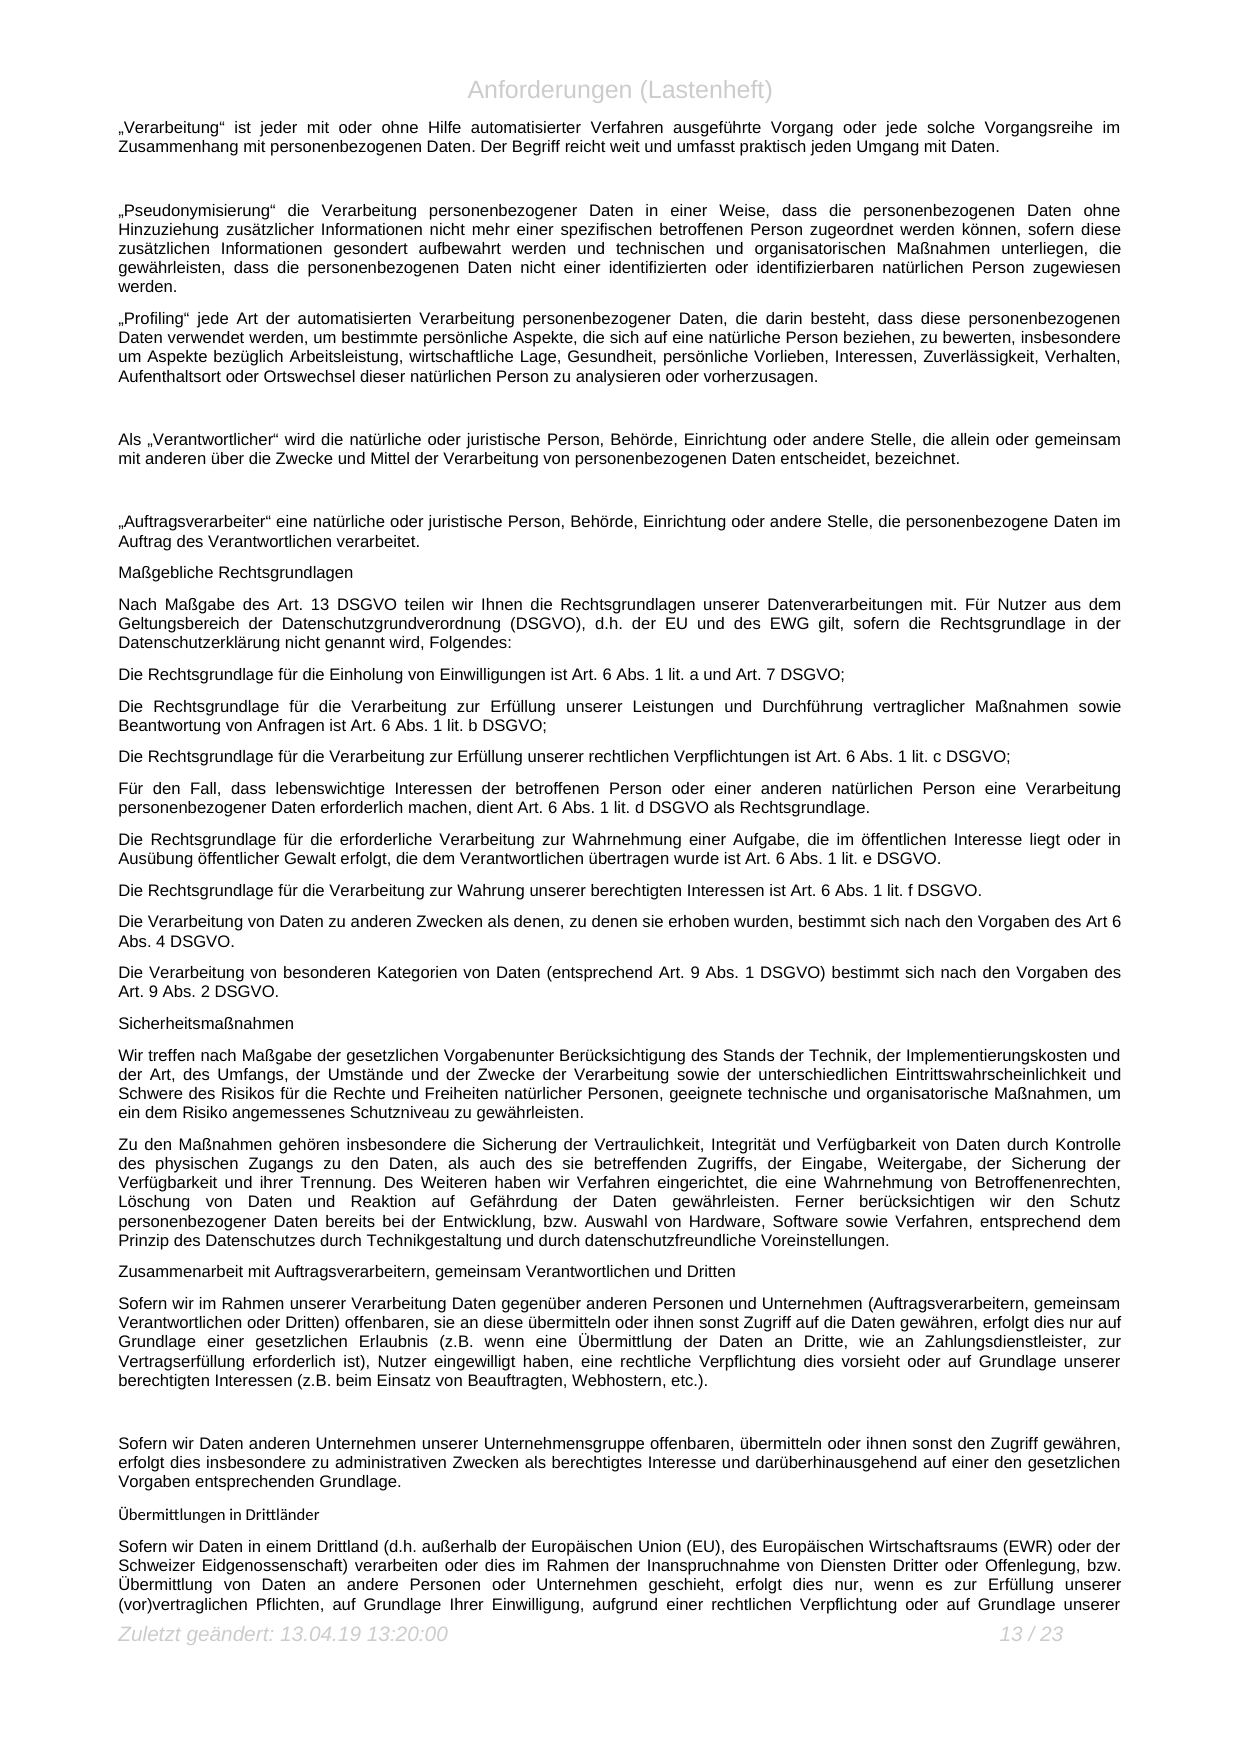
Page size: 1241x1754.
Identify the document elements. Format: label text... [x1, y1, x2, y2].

text Die Rechtsgrundlage für die Verarbeitung zur Erfüllung unserer Leistungen und Durchführung vertraglicher Maßnahmen sowie Beantwortung von Anfragen ist Art. 6 Abs. 1 lit. b DSGVO; [118, 696, 1122, 735]
text Maßgebliche Rechtsgrundlagen [118, 563, 1122, 582]
text „Profiling“ jede Art der automatisierten Verarbeitung personenbezogener Daten, die darin besteht, dass diese personenbezogenen Daten verwendet werden, um bestimmte persönliche Aspekte, die sich auf eine natürliche Person beziehen, zu bewerten, insbesondere um Aspekte bezüglich Arbeitsleistung, wirtschaftliche Lage, Gesundheit, persönliche Vorlieben, Interessen, Zuverlässigkeit, Verhalten, Aufenthaltsort oder Ortswechsel dieser natürlichen Person zu analysieren oder vorherzusagen. [118, 309, 1122, 386]
text Übermittlungen in Drittländer [118, 1504, 1122, 1524]
text Als „Verantwortlicher“ wird die natürliche oder juristische Person, Behörde, Einrichtung oder andere Stelle, die allein oder gemeinsam mit anderen über die Zwecke und Mittel der Verarbeitung von personenbezogenen Daten entscheidet, bezeichnet. [118, 430, 1122, 468]
text Die Rechtsgrundlage für die erforderliche Verarbeitung zur Wahrnehmung einer Aufgabe, die im öffentlichen Interesse liegt oder in Ausübung öffentlicher Gewalt erfolgt, die dem Verantwortlichen übertragen wurde ist Art. 6 Abs. 1 lit. e DSGVO. [118, 830, 1122, 868]
text Wir treffen nach Maßgabe der gesetzlichen Vorgabenunter Berücksichtigung des Stands der Technik, der Implementierungskosten und der Art, des Umfangs, der Umstände und der Zwecke der Verarbeitung sowie der unterschiedlichen Eintrittswahrscheinlichkeit und Schwere des Risikos für die Rechte und Freiheiten natürlicher Personen, geeignete technische und organisatorische Maßnahmen, um ein dem Risiko angemessenes Schutzniveau zu gewährleisten. [118, 1046, 1122, 1122]
text „Auftragsverarbeiter“ eine natürliche oder juristische Person, Behörde, Einrichtung oder andere Stelle, die personenbezogene Daten im Auftrag des Verantwortlichen verarbeitet. [118, 512, 1122, 551]
text Sicherheitsmaßnahmen [118, 1014, 1122, 1033]
text „Verarbeitung“ ist jeder mit oder ohne Hilfe automatisierter Verfahren ausgeführte Vorgang oder jede solche Vorgangsreihe im Zusammenhang mit personenbezogenen Daten. Der Begriff reicht weit und umfasst praktisch jeden Umgang mit Daten. [118, 118, 1122, 156]
text Die Rechtsgrundlage für die Einholung von Einwilligungen ist Art. 6 Abs. 1 lit. a und Art. 7 DSGVO; [118, 665, 1122, 684]
text Die Verarbeitung von besonderen Kategorien von Daten (entsprechend Art. 9 Abs. 1 DSGVO) bestimmt sich nach den Vorgaben des Art. 9 Abs. 2 DSGVO. [118, 963, 1122, 1001]
text Nach Maßgabe des Art. 13 DSGVO teilen wir Ihnen die Rechtsgrundlagen unserer Datenverarbeitungen mit. Für Nutzer aus dem Geltungsbereich der Datenschutzgrundverordnung (DSGVO), d.h. der EU und des EWG gilt, sofern die Rechtsgrundlage in der Datenschutzerklärung nicht genannt wird, Folgendes: [118, 595, 1122, 652]
text Für den Fall, dass lebenswichtige Interessen der betroffenen Person oder einer anderen natürlichen Person eine Verarbeitung personenbezogener Daten erforderlich machen, dient Art. 6 Abs. 1 lit. d DSGVO als Rechtsgrundlage. [118, 779, 1122, 817]
text Die Rechtsgrundlage für die Verarbeitung zur Wahrung unserer berechtigten Interessen ist Art. 6 Abs. 1 lit. f DSGVO. [118, 881, 1122, 900]
text Zusammenarbeit mit Auftragsverarbeitern, gemeinsam Verantwortlichen und Dritten [118, 1262, 1122, 1281]
text Zu den Maßnahmen gehören insbesondere die Sicherung der Vertraulichkeit, Integrität und Verfügbarkeit von Daten durch Kontrolle des physischen Zugangs zu den Daten, als auch des sie betreffenden Zugriffs, der Eingabe, Weitergabe, der Sicherung der Verfügbarkeit und ihrer Trennung. Des Weiteren haben wir Verfahren eingerichtet, die eine Wahrnehmung von Betroffenenrechten, Löschung von Daten und Reaktion auf Gefährdung der Daten gewährleisten. Ferner berücksichtigen wir den Schutz personenbezogener Daten bereits bei der Entwicklung, bzw. Auswahl von Hardware, Software sowie Verfahren, entsprechend dem Prinzip des Datenschutzes durch Technikgestaltung und durch datenschutzfreundliche Voreinstellungen. [118, 1135, 1122, 1250]
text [118, 1537, 1122, 1613]
text Die Verarbeitung von Daten zu anderen Zwecken als denen, zu denen sie erhoben wurden, bestimmt sich nach den Vorgaben des Art 6 Abs. 4 DSGVO. [118, 912, 1122, 951]
text Sofern wir Daten anderen Unternehmen unserer Unternehmensgruppe offenbaren, übermitteln oder ihnen sonst den Zugriff gewähren, erfolgt dies insbesondere zu administrativen Zwecken als berechtigtes Interesse und darüberhinausgehend auf einer den gesetzlichen Vorgaben entsprechenden Grundlage. [118, 1434, 1122, 1491]
text Die Rechtsgrundlage für die Verarbeitung zur Erfüllung unserer rechtlichen Verpflichtungen ist Art. 6 Abs. 1 lit. c DSGVO; [118, 747, 1122, 766]
text „Pseudonymisierung“ die Verarbeitung personenbezogener Daten in einer Weise, dass die personenbezogenen Daten ohne Hinzuziehung zusätzlicher Informationen nicht mehr einer spezifischen betroffenen Person zugeordnet werden können, sofern diese zusätzlichen Informationen gesondert aufbewahrt werden und technischen und organisatorischen Maßnahmen unterliegen, die gewährleisten, dass die personenbezogenen Daten nicht einer identifizierten oder identifizierbaren natürlichen Person zugewiesen werden. [118, 201, 1122, 296]
text Sofern wir im Rahmen unserer Verarbeitung Daten gegenüber anderen Personen und Unternehmen (Auftragsverarbeitern, gemeinsam Verantwortlichen oder Dritten) offenbaren, sie an diese übermitteln oder ihnen sonst Zugriff auf die Daten gewähren, erfolgt dies nur auf Grundlage einer gesetzlichen Erlaubnis (z.B. wenn eine Übermittlung der Daten an Dritte, wie an Zahlungsdienstleister, zur Vertragserfüllung erforderlich ist), Nutzer eingewilligt haben, eine rechtliche Verpflichtung dies vorsieht oder auf Grundlage unserer berechtigten Interessen (z.B. beim Einsatz von Beauftragten, Webhostern, etc.). [118, 1294, 1122, 1390]
